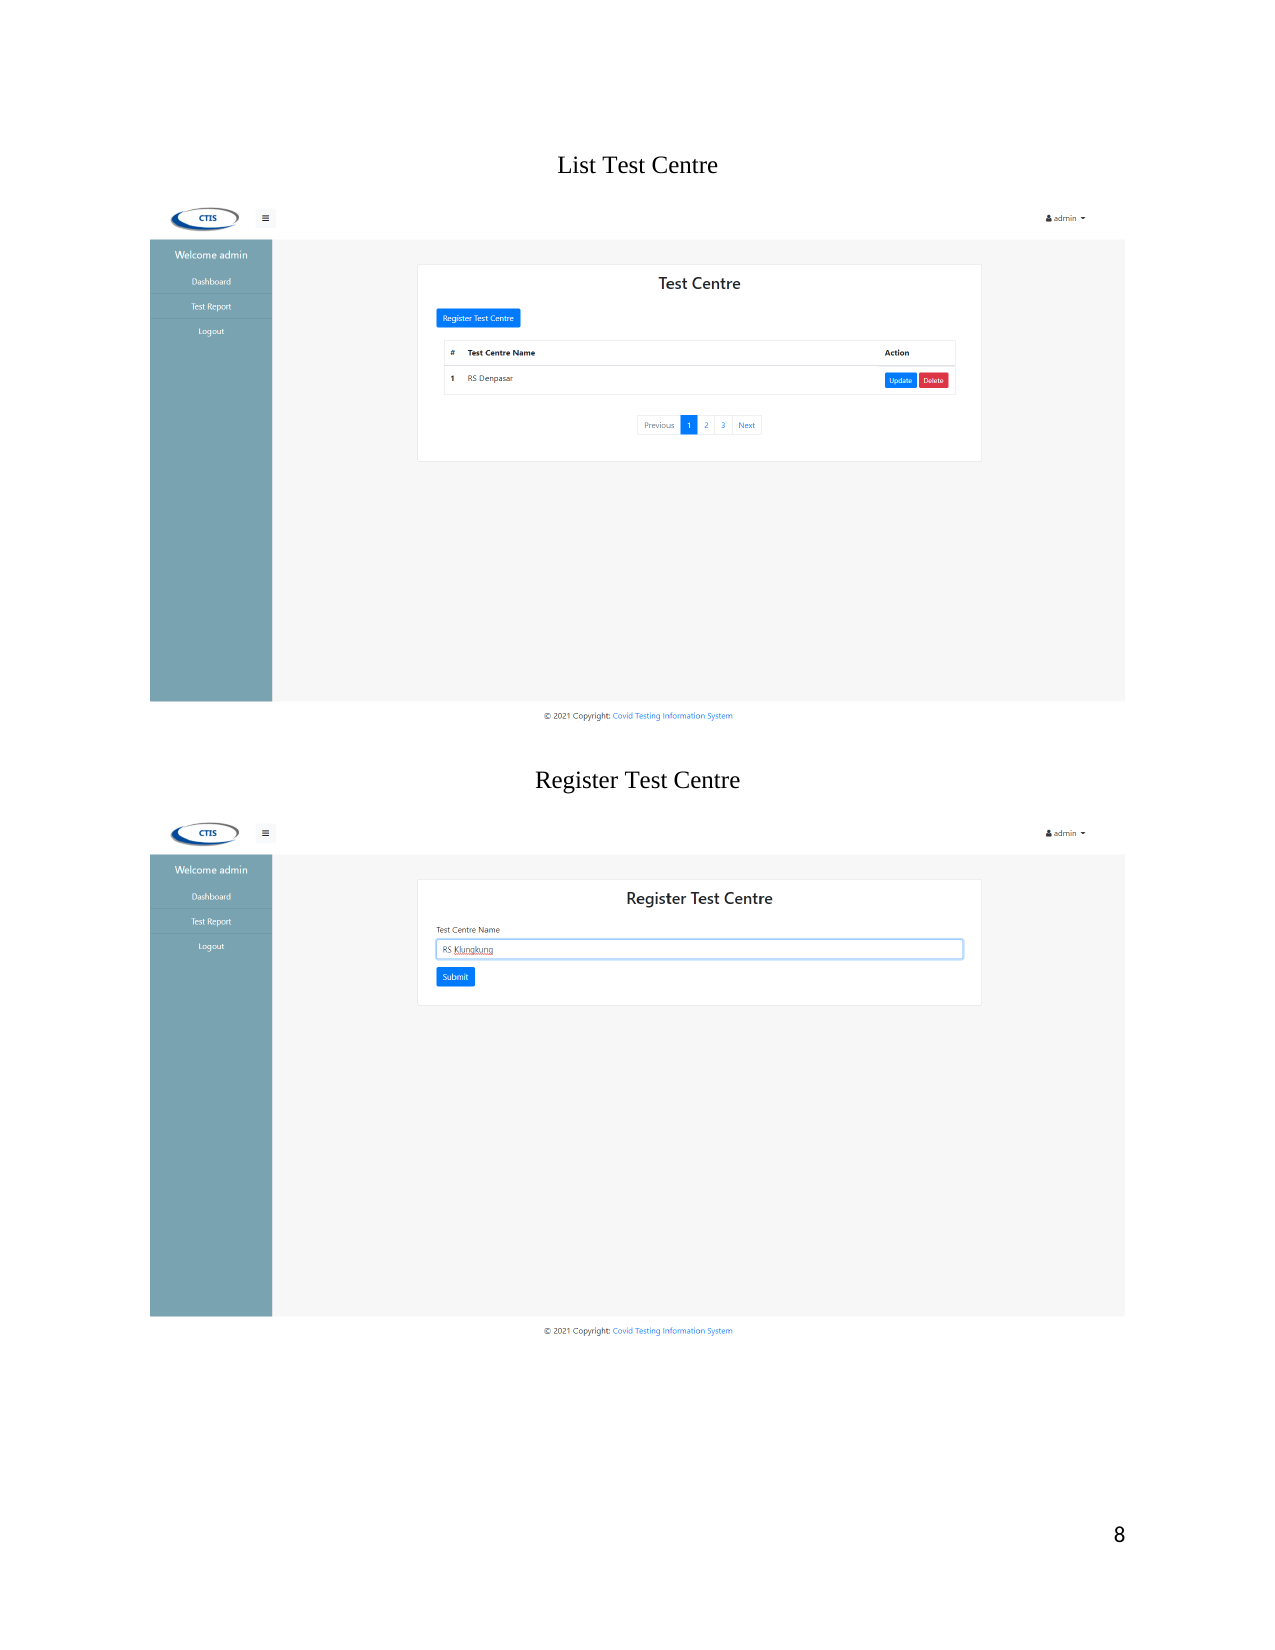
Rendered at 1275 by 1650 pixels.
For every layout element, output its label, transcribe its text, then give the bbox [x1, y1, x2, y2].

picture [150, 197, 1125, 747]
text List Test Centre [150, 150, 1125, 179]
text Register Test Centre [150, 765, 1125, 794]
picture [150, 812, 1125, 1362]
